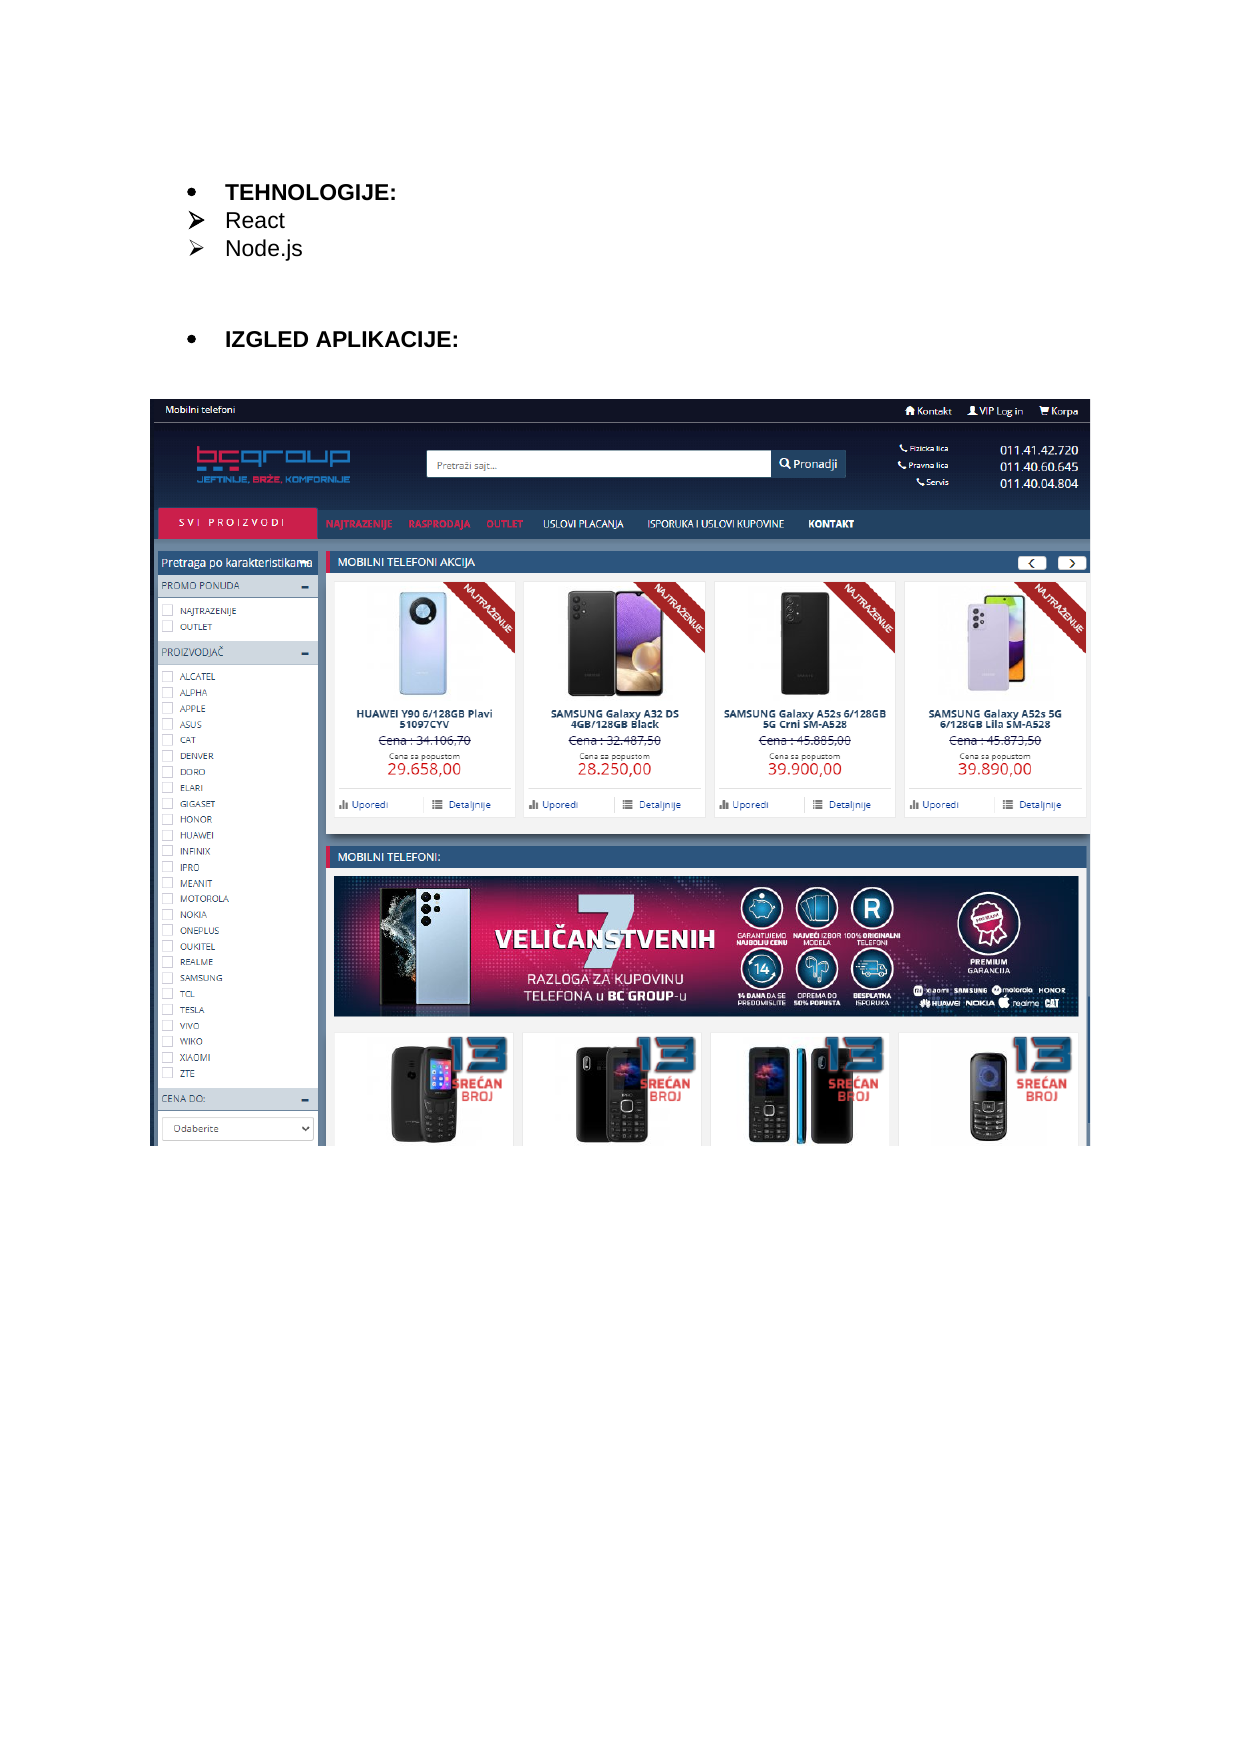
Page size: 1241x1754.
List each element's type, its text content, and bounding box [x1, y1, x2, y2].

list TEHNOLOGIJE: [187, 178, 1090, 205]
picture [150, 399, 1091, 1146]
list IZGLED APLIKACIJE: [187, 326, 1090, 352]
list Node.js [187, 235, 1090, 262]
list React [187, 207, 1090, 233]
